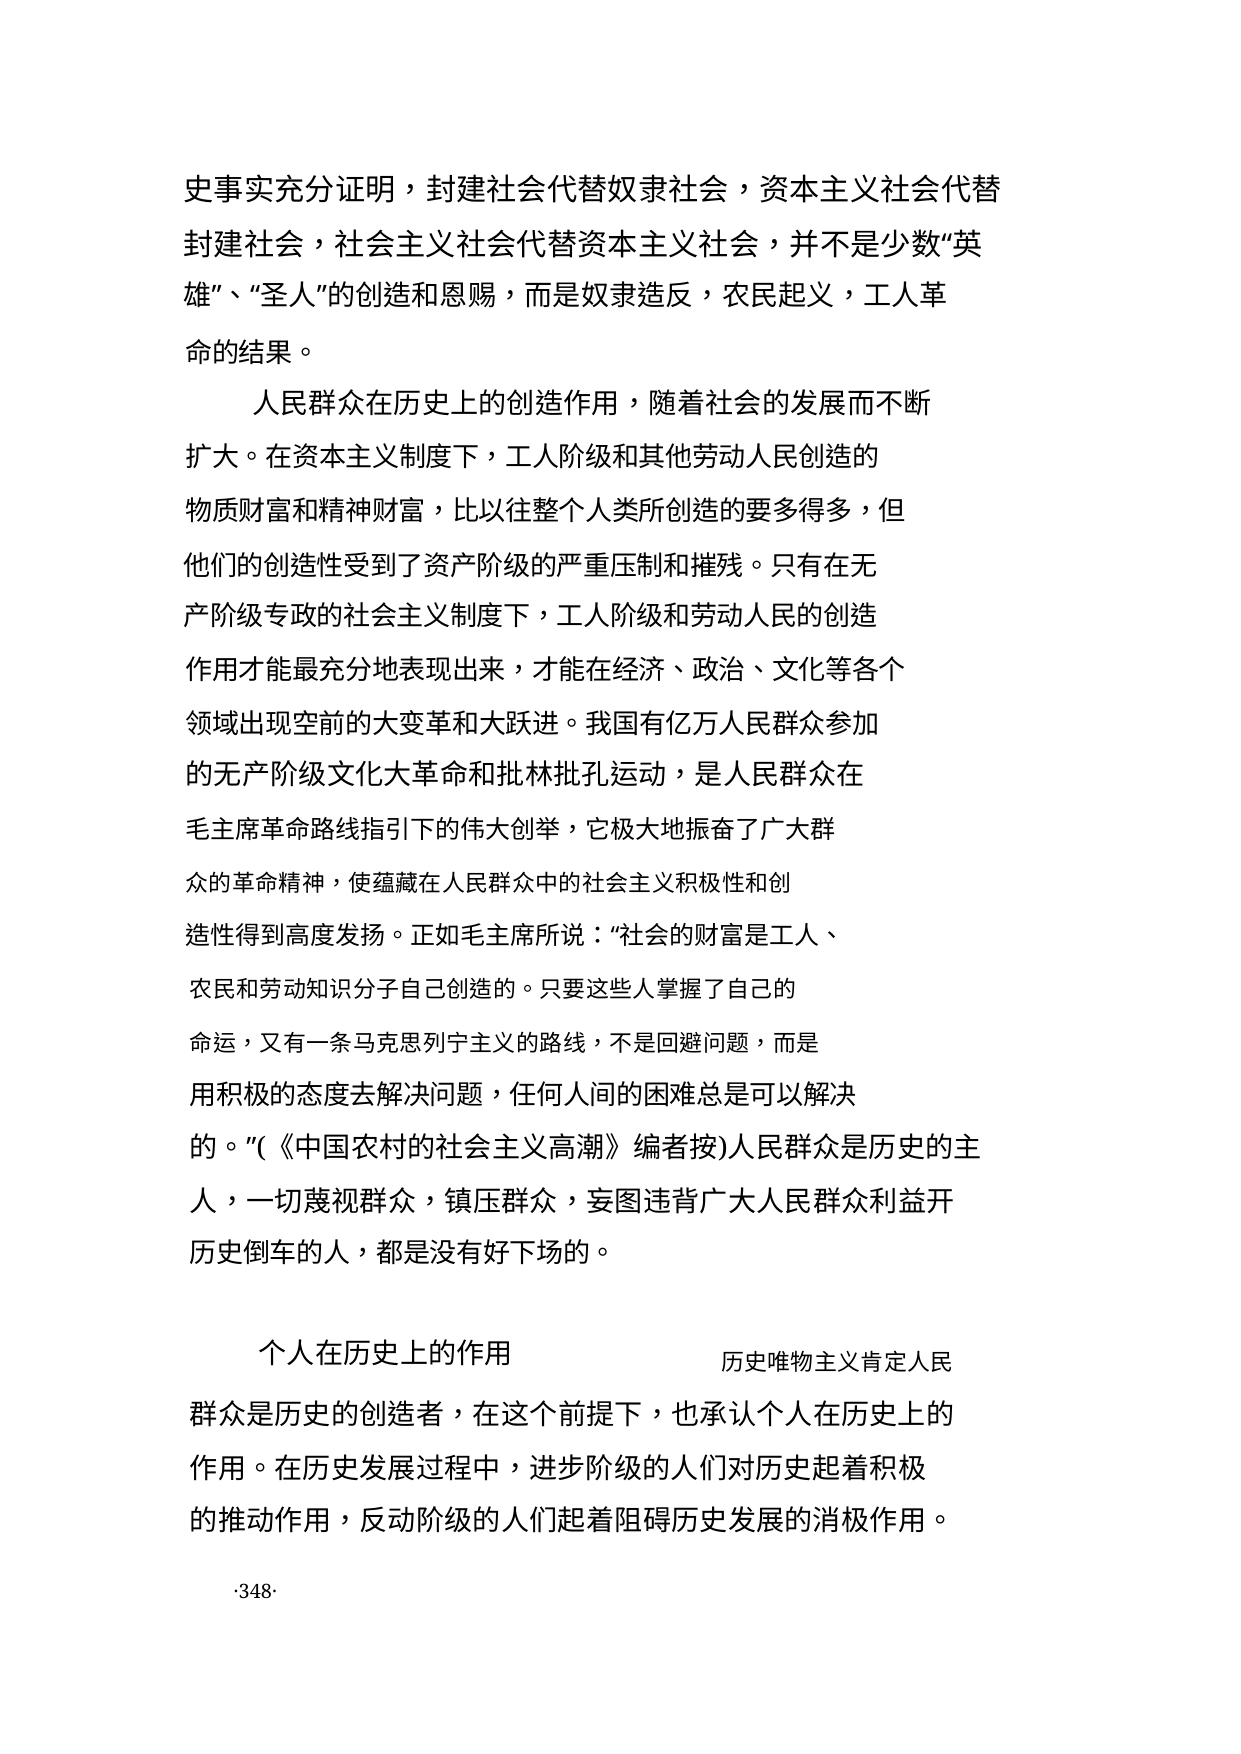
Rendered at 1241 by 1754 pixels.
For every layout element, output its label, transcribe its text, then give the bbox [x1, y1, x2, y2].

text 作用。在历史发展过程中，进步阶级的人们对历史起着积极 [189, 1456, 1069, 1484]
text 史事实充分证明，封建社会代替奴隶社会，资本主义社会代替 [183, 177, 1126, 207]
text 历史倒车的人，都是没有好下场的。 [189, 1241, 1130, 1268]
text 扩大。在资本主义制度下，工人阶级和其他劳动人民创造的 [185, 445, 1044, 472]
text 产阶级专政的社会主义制度下，工人阶级和劳动人民的创造 [183, 604, 983, 630]
text 命的结果。 [185, 341, 359, 368]
text 用积极的态度去解决问题，任何人间的困难总是可以解决 [189, 1083, 1130, 1109]
text 他们的创造性受到了资产阶级的严重压制和摧残。只有在无 [183, 554, 983, 580]
text 命运，又有一条马克思列宁主义的路线，不是回避问题，而是 [189, 1033, 1130, 1056]
text 作用才能最充分地表现出来，才能在经济、政治、文化等各个 [185, 658, 1130, 684]
text 领域出现空前的大变革和大跃进。我国有亿万人民群众参加 [185, 712, 1130, 739]
text 物质财富和精神财富，比以往整个人类所创造的要多得多，但 [185, 499, 1044, 526]
text 毛主席革命路线指引下的伟大创举，它极大地振奋了广大群 [185, 818, 1130, 843]
text 封建社会，社会主义社会代替资本主义社会，并不是少数“英 [183, 231, 1126, 261]
text 群众是历史的创造者，在这个前提下，也承认个人在历史上的 [189, 1402, 1069, 1430]
text 众的革命精神，使蕴藏在人民群众中的社会主义积极性和创 [185, 872, 1130, 896]
text ·348· [233, 1583, 333, 1603]
text 个人在历史上的作用 [258, 1341, 556, 1369]
text 的。”(《中国农村的社会主义高潮》编者按)人民群众是历史的主 [189, 1135, 1130, 1163]
text 人民群众在历史上的创造作用，随着社会的发展而不断 [252, 391, 1044, 419]
text 造性得到高度发扬。正如毛主席所说：“社会的财富是工人、 [185, 924, 1130, 949]
text 人，一切蔑视群众，镇压群众，妄图违背广大人民群众利益开 [189, 1189, 1130, 1217]
text 农民和劳动知识分子自己创造的。只要这些人掌握了自己的 [189, 979, 1130, 1002]
text 的推动作用，反动阶级的人们起着阻碍历史发展的消极作用。 [189, 1508, 1069, 1536]
text 的无产阶级文化大革命和批林批孔运动，是人民群众在 [185, 762, 1130, 790]
text 历史唯物主义肯定人民 [721, 1352, 989, 1375]
text 雄”、“圣人”的创造和恩赐，而是奴隶造反，农民起义，工人革 [183, 283, 1126, 311]
